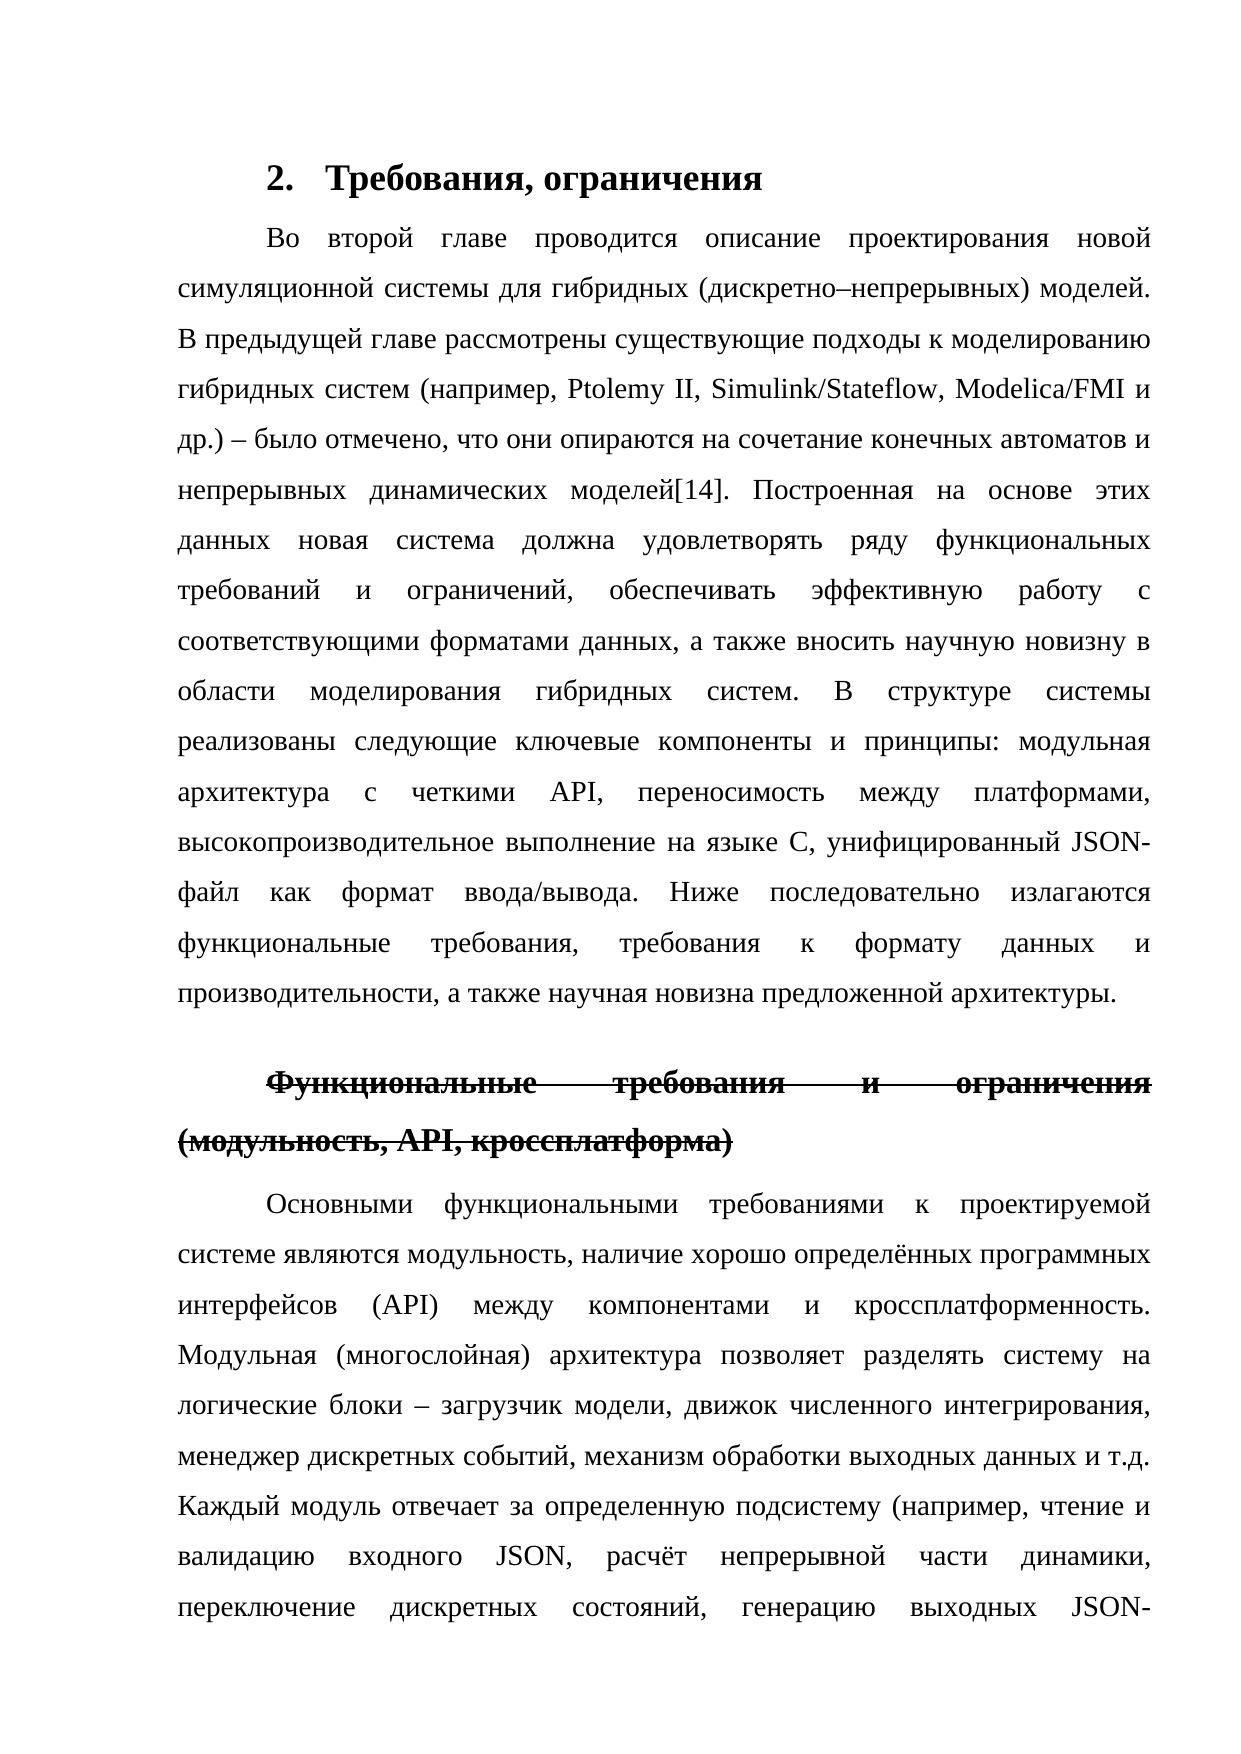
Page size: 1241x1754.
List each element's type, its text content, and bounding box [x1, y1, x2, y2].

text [177, 1186, 1152, 1622]
text Во второй главе проводится описание проектирования новой симуляционной системы для гибридных (дискретно–непрерывных) моделей. В предыдущей главе рассмотрены существующие подходы к моделированию гибридных систем (например, Ptolemy II, Simulink/Stateflow, Modelica/FMI и др.) – было отмечено, что они опираются на сочетание конечных автоматов и непрерывных динамических моделей[14]. Построенная на основе этих данных новая система должна удовлетворять ряду функциональных требований и ограничений, обеспечивать эффективную работу с соответствующими форматами данных, а также вносить научную новизну в области моделирования гибридных систем. В структуре системы реализованы следующие ключевые компоненты и принципы: модульная архитектура с четкими API, переносимость между платформами, высокопроизводительное выполнение на языке С, унифицированный JSON-файл как формат ввода/вывода. Ниже последовательно излагаются функциональные требования, требования к формату данных и производительности, а также научная новизна предложенной архитектуры. [177, 220, 1152, 1008]
subtitle Требования, ограничения [177, 156, 1152, 199]
subtitle Функциональные требования и ограничения (модульность, API, кроссплатформа) [177, 1063, 1152, 1159]
